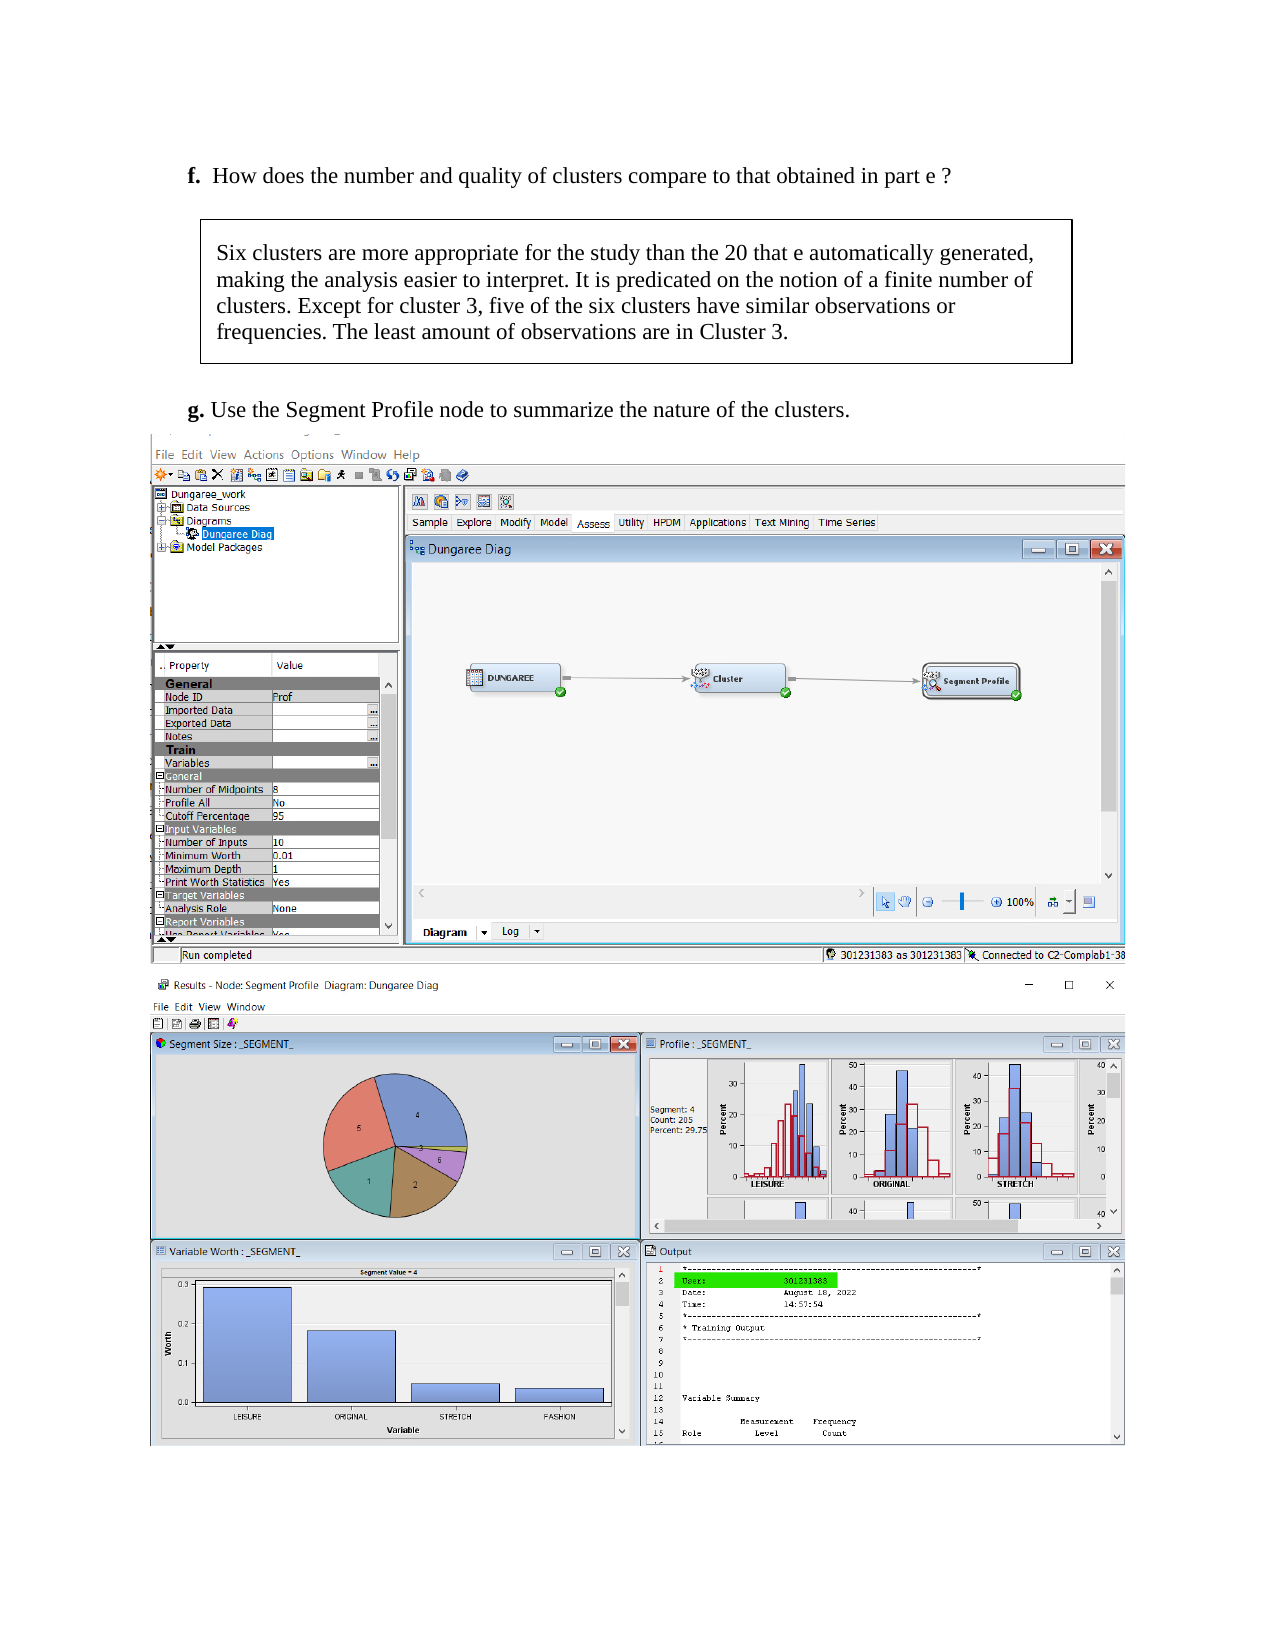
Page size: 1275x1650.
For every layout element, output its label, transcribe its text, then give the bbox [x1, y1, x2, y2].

picture [150, 434, 1125, 964]
picture [150, 975, 1125, 1446]
list How does the number and quality of clusters compare to that obtained in part e ? [187, 162, 1125, 189]
list Use the Segment Profile node to summarize the nature of the clusters. [187, 396, 1125, 422]
